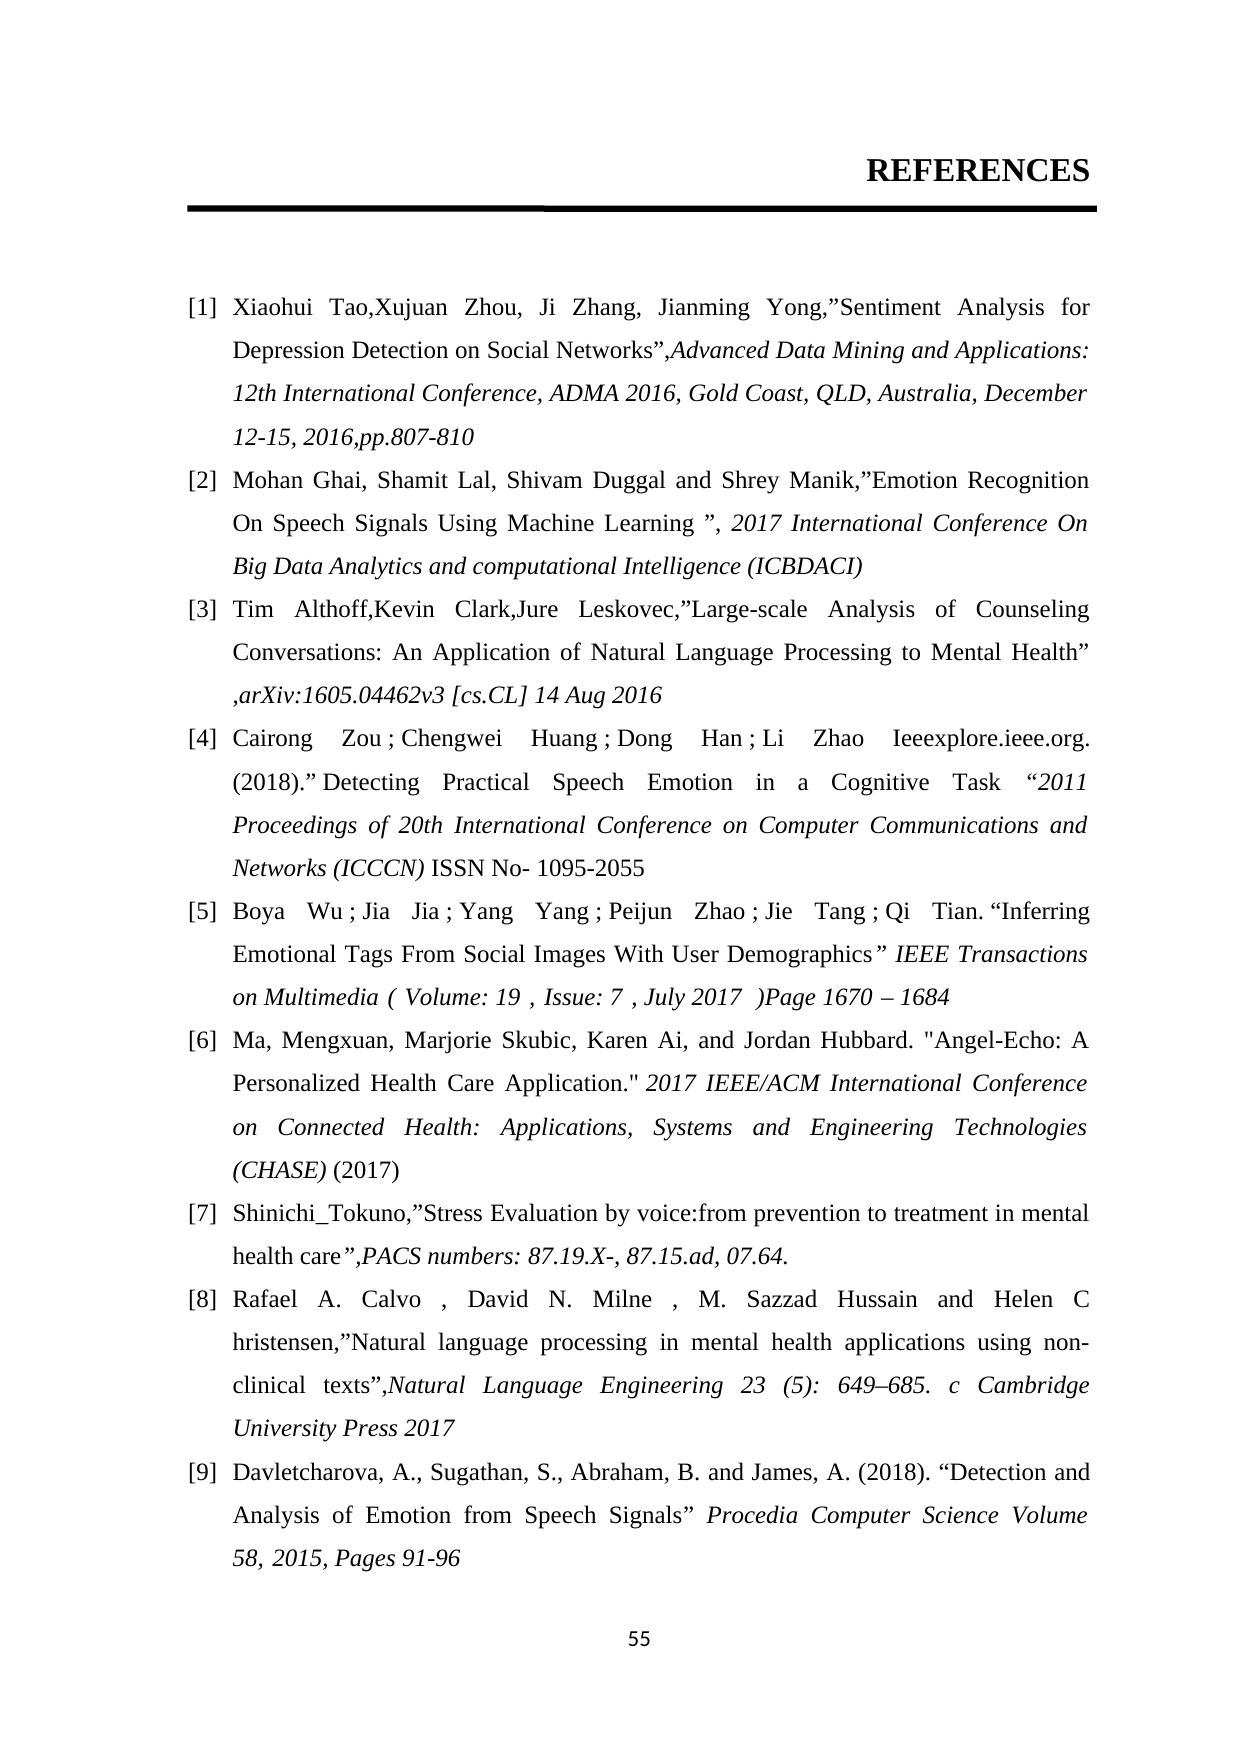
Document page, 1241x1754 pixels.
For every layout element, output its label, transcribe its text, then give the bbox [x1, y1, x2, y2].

list Mohan Ghai, Shamit Lal, Shivam Duggal and Shrey Manik,”Emotion Recognition On Speech Signals Using Machine Learning ”, ​2017 International Conference On Big Data Analytics and computational Intelligence (ICBDACI) [188, 465, 1090, 580]
list Xiaohui Tao,Xujuan Zhou, Ji Zhang, Jianming Yong,”​Sentiment Analysis for Depression Detection on Social Networks”,​Advanced Data Mining and Applications: 12th International Conference, ADMA 2016, Gold Coast, QLD, Australia, December 12-15, 2016,pp.807-810 [188, 292, 1090, 450]
list Cairong Zou ; Chengwei Huang ; Dong Han ; Li Zhao Ieeexplore.ieee.org. (2018).” Detecting Practical Speech Emotion in a Cognitive Task “2011 Proceedings of 20th International Conference on Computer Communications and Networks (ICCCN) ISSN No- 1095-2055 [188, 723, 1090, 882]
list Shinichi_Tokuno,”Stress Evaluation by voice:from prevention to treatment in mental health care”,PACS numbers: 87.19.X-, 87.15.ad, 07.64. [188, 1198, 1090, 1270]
list Boya Wu ; Jia Jia ; Yang Yang ; Peijun Zhao ; Jie Tang ; Qi Tian. “Inferring Emotional Tags From Social Images With User Demographics” IEEE Transactions on Multimedia ( Volume: 19 , Issue: 7 , July 2017 )Page 1670 – 1684 [188, 896, 1090, 1011]
text REFERENCES [188, 150, 1090, 188]
list Davletcharova, A., Sugathan, S., Abraham, B. and James, A. (2018). “Detection and Analysis of Emotion from Speech Signals” Procedia Computer Science Volume 58, 2015, Pages 91-96 [188, 1457, 1090, 1572]
list Tim Althoff,Kevin Clark,Jure Leskovec,”Large-scale Analysis of Counseling Conversations: An Application of Natural Language Processing to Mental Health”​,arXiv:1605.04462v3 [cs.CL] 14 Aug 2016 [188, 594, 1090, 709]
list Ma, Mengxuan, Marjorie Skubic, Karen Ai, and Jordan Hubbard. "Angel-Echo: A Personalized Health Care Application." 2017 IEEE/ACM International Conference on Connected Health: Applications, Systems and Engineering Technologies (CHASE) (2017) [188, 1025, 1090, 1183]
list Rafael​ A. C​alvo , ​David N. M​ilne , ​M. Sazzad H​ussain and ​Helen C​hristensen,”Natural language processing in mental health applications using non-clinical texts”,​Natural Language Engineering 23 (5): 649–685. c Cambridge University Press 2017 [188, 1284, 1090, 1442]
